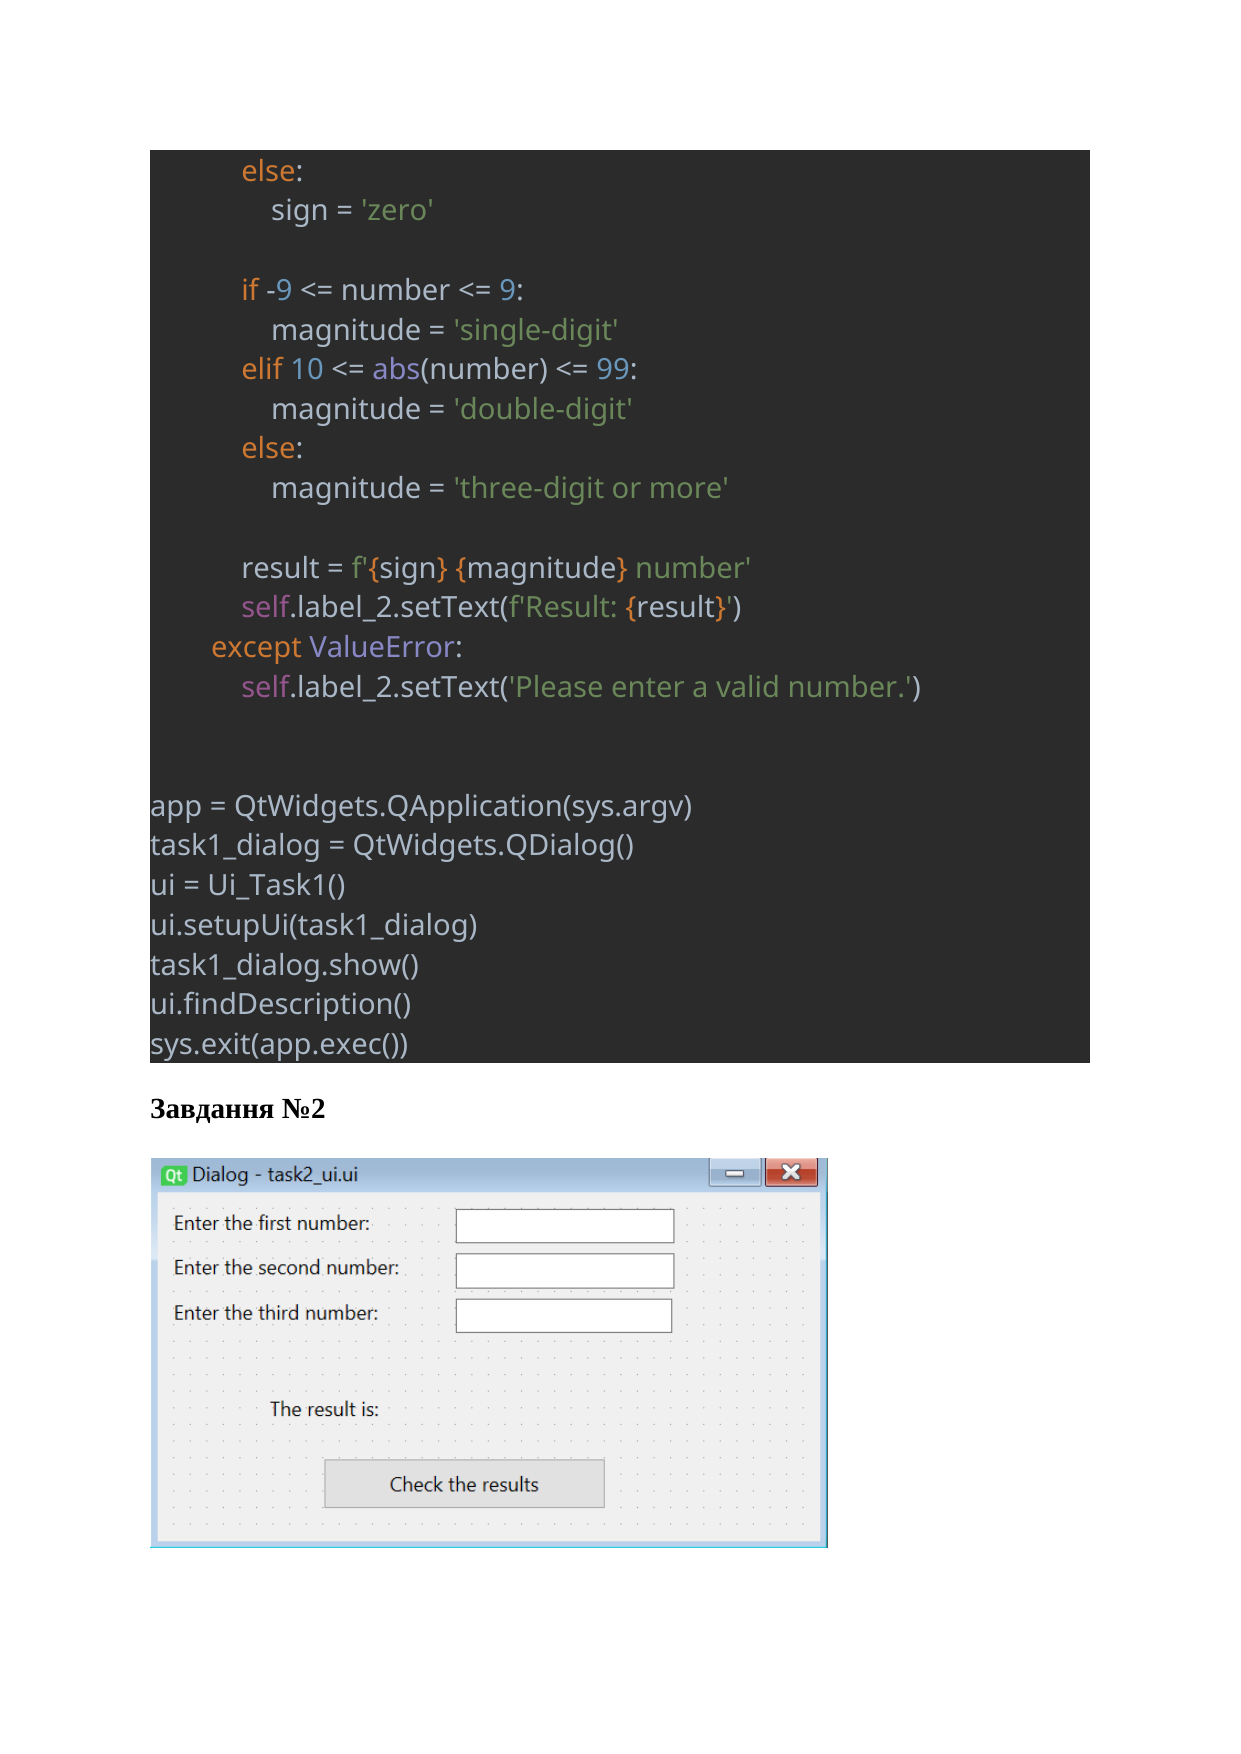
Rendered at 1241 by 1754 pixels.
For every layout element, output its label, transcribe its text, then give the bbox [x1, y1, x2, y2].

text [150, 150, 1090, 1063]
picture [150, 1158, 828, 1548]
text Завдання №2 [150, 1092, 1090, 1125]
